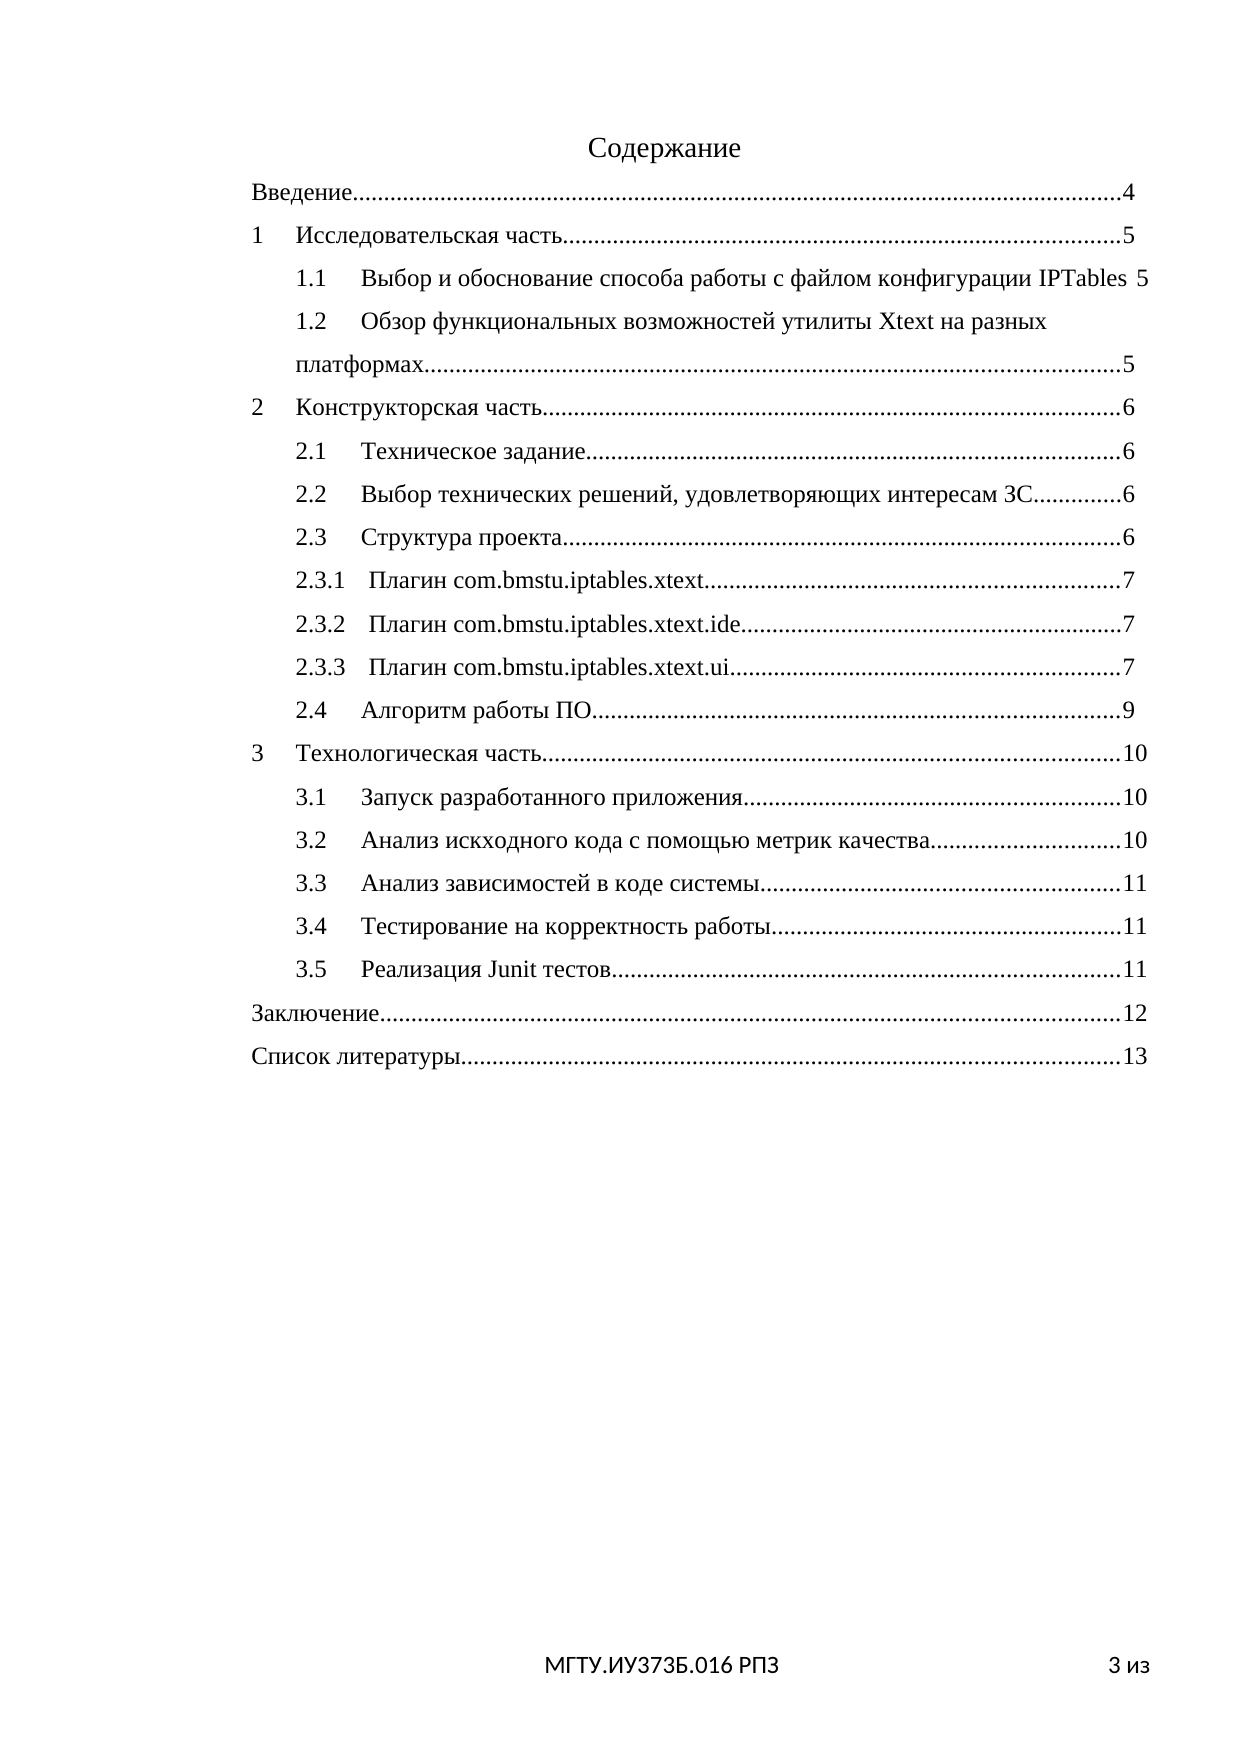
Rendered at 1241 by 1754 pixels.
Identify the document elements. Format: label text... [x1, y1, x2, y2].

text 3.5 Реализация Junit тестов 11 [295, 954, 1152, 983]
text 2.3.3 Плагин com.bmstu.iptables.xtext.ui 7 [295, 652, 1152, 681]
text 2.3.1 Плагин com.bmstu.iptables.xtext 7 [295, 565, 1152, 594]
text 3 Технологическая часть 10 [251, 738, 1152, 767]
text 1 Исследовательская часть 5 [251, 220, 1152, 248]
text 1.1 Выбор и обоснование способа работы с файлом конфигурации IPTables 5 [295, 263, 1152, 292]
text 2.4 Алгоритм работы ПО 9 [295, 695, 1152, 724]
text 2 Конструкторская часть 6 [251, 392, 1152, 421]
text 2.1 Техническое задание 6 [295, 436, 1152, 464]
text Введение 4 [251, 177, 1152, 205]
text Список литературы 13 [251, 1041, 1152, 1069]
text 3.3 Анализ зависимостей в коде системы 11 [295, 868, 1152, 897]
text 3.4 Тестирование на корректность работы 11 [295, 911, 1152, 940]
text 2.3 Структура проекта 6 [295, 522, 1152, 551]
text 2.2 Выбор технических решений, удовлетворяющих интересам ЗС 6 [295, 479, 1152, 508]
text 1.2 Обзор функциональных возможностей утилиты Xtext на разных платформах 5 [295, 306, 1152, 378]
text Содержание [177, 131, 1152, 164]
text 2.3.2 Плагин com.bmstu.iptables.xtext.ide 7 [295, 609, 1152, 637]
text 3.1 Запуск разработанного приложения 10 [295, 782, 1152, 810]
text Заключение 12 [251, 998, 1152, 1026]
text 3.2 Анализ искходного кода с помощью метрик качества 10 [295, 825, 1152, 853]
